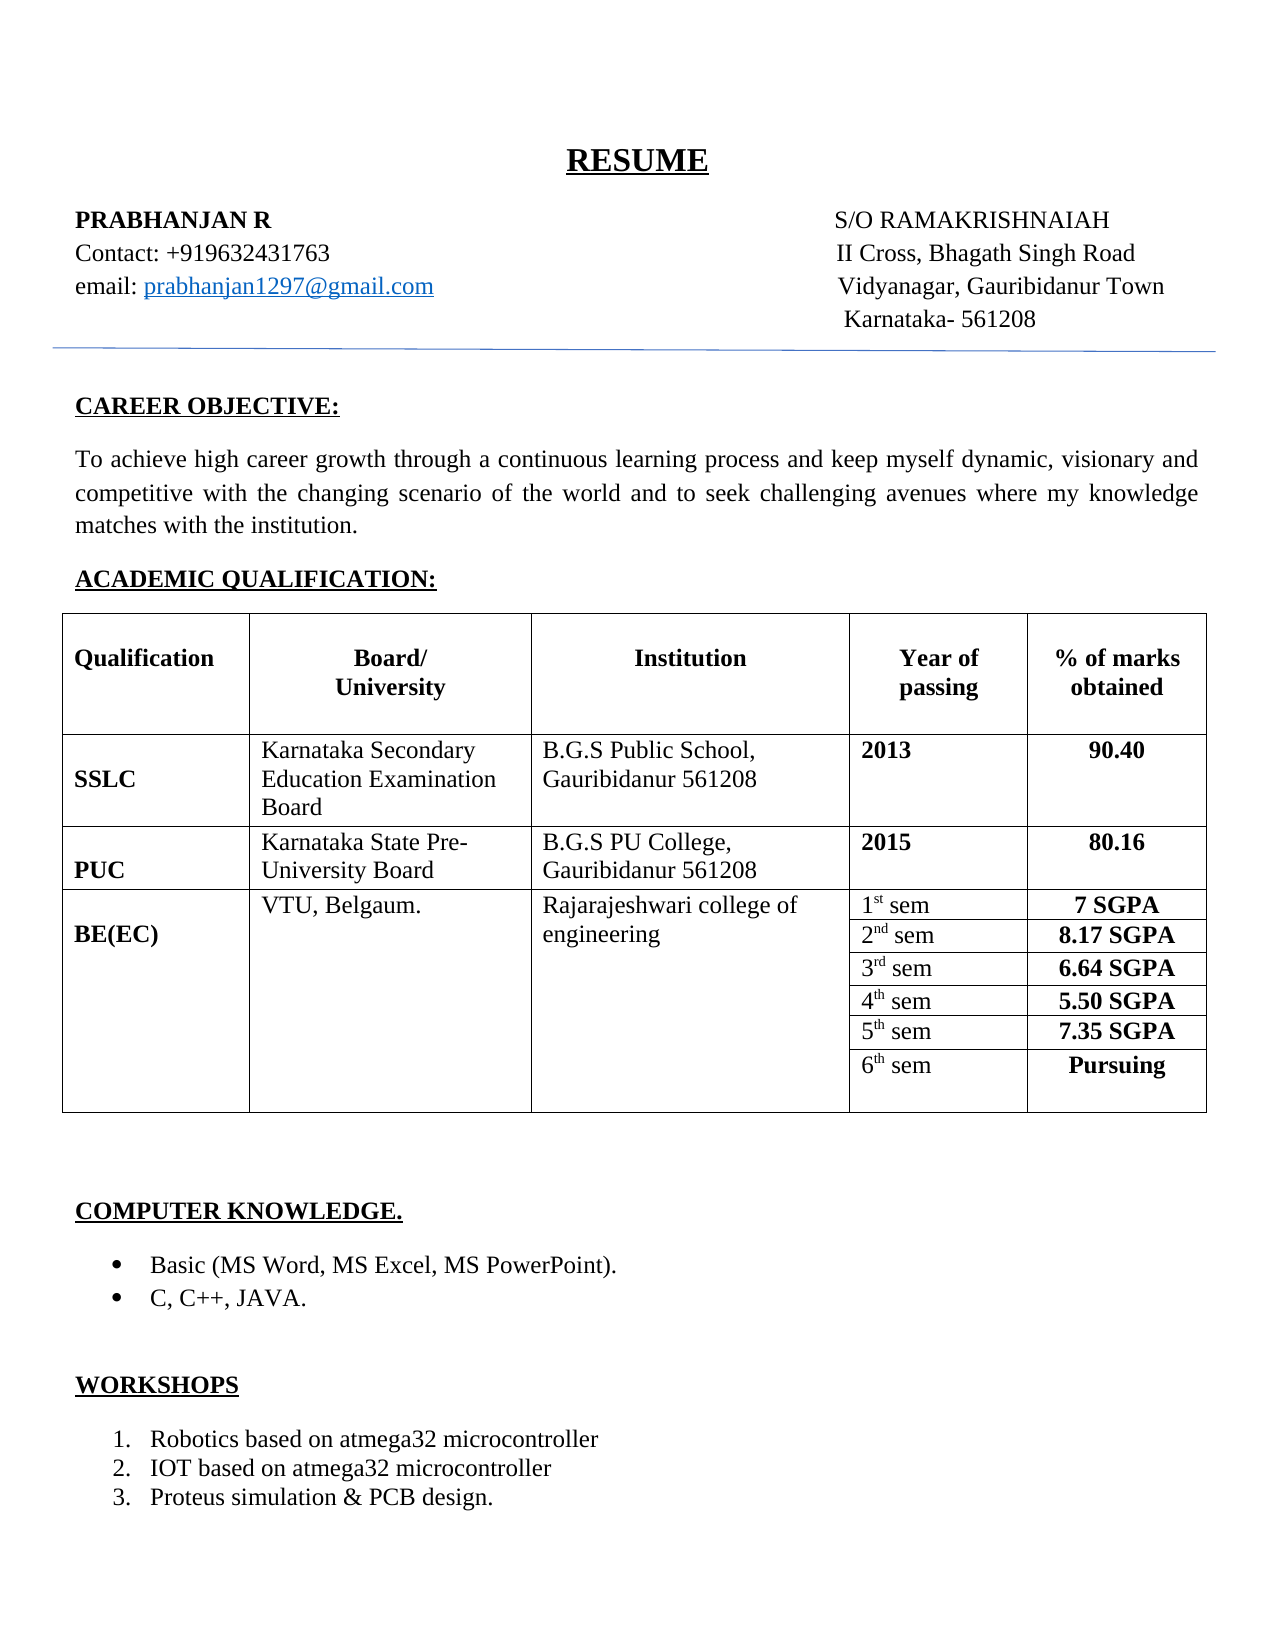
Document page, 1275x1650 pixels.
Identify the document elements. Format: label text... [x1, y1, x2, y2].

list IOT based on atmega32 microcontroller [112, 1453, 1200, 1482]
table_header Board/ University [250, 614, 531, 734]
table_cell SSLC [63, 735, 249, 826]
table_header Qualification [63, 614, 249, 734]
list Proteus simulation & PCB design. [112, 1482, 1200, 1510]
table_cell 7.35 SGPA [1028, 1016, 1206, 1049]
table_cell 5.50 SGPA [1028, 986, 1206, 1015]
table_cell 1st sem [850, 890, 1027, 919]
table_cell PUC [63, 827, 249, 889]
text WORKSHOPS [75, 1370, 1200, 1399]
table_cell 7 SGPA [1028, 890, 1206, 919]
text Contact: +919632431763 II Cross, Bhagath Singh Road [75, 238, 1200, 267]
text ACADEMIC QUALIFICATION: [75, 564, 1200, 593]
table_cell B.G.S Public School, Gauribidanur 561208 [532, 735, 849, 826]
table_cell 90.40 [1028, 735, 1206, 826]
table_cell 3rd sem [850, 953, 1027, 985]
table_cell 5th sem [850, 1016, 1027, 1049]
table_cell 8.17 SGPA [1028, 920, 1206, 952]
text email: prabhanjan1297@gmail.com Vidyanagar, Gauribidanur Town [75, 271, 1200, 299]
table_header Institution [532, 614, 849, 734]
table_cell 80.16 [1028, 827, 1206, 889]
text Karnataka- 561208 [150, 304, 1200, 333]
table_header % of marks obtained [1028, 614, 1206, 734]
table_cell Pursuing [1028, 1050, 1206, 1112]
table_cell B.G.S PU College, Gauribidanur 561208 [532, 827, 849, 889]
table_cell BE(EC) [63, 890, 249, 1112]
table_cell 4th sem [850, 986, 1027, 1015]
table_cell 6th sem [850, 1050, 1027, 1112]
table_cell 6.64 SGPA [1028, 953, 1206, 985]
table_cell Rajarajeshwari college of engineering [532, 890, 849, 1112]
table_header Year of passing [850, 614, 1027, 734]
text COMPUTER KNOWLEDGE. [75, 1196, 1200, 1225]
text RESUME [75, 140, 1200, 178]
list C, C++, JAVA. [112, 1283, 1200, 1312]
text PRABHANJAN R S/O RAMAKRISHNAIAH [75, 205, 1200, 233]
table_cell 2013 [850, 735, 1027, 826]
table_cell 2nd sem [850, 920, 1027, 952]
table_cell Karnataka State Pre-University Board [250, 827, 531, 889]
text To achieve high career growth through a continuous learning process and keep myself dynamic, visionary and competitive with the changing scenario of the world and to seek challenging avenues where my knowledge matches with the institution. [75, 444, 1200, 539]
table_cell VTU, Belgaum. [250, 890, 531, 1112]
table_cell 2015 [850, 827, 1027, 889]
text CAREER OBJECTIVE: [75, 391, 1200, 419]
list Robotics based on atmega32 microcontroller [112, 1424, 1200, 1453]
list Basic (MS Word, MS Excel, MS PowerPoint). [112, 1250, 1200, 1279]
table_cell Karnataka Secondary Education Examination Board [250, 735, 531, 826]
